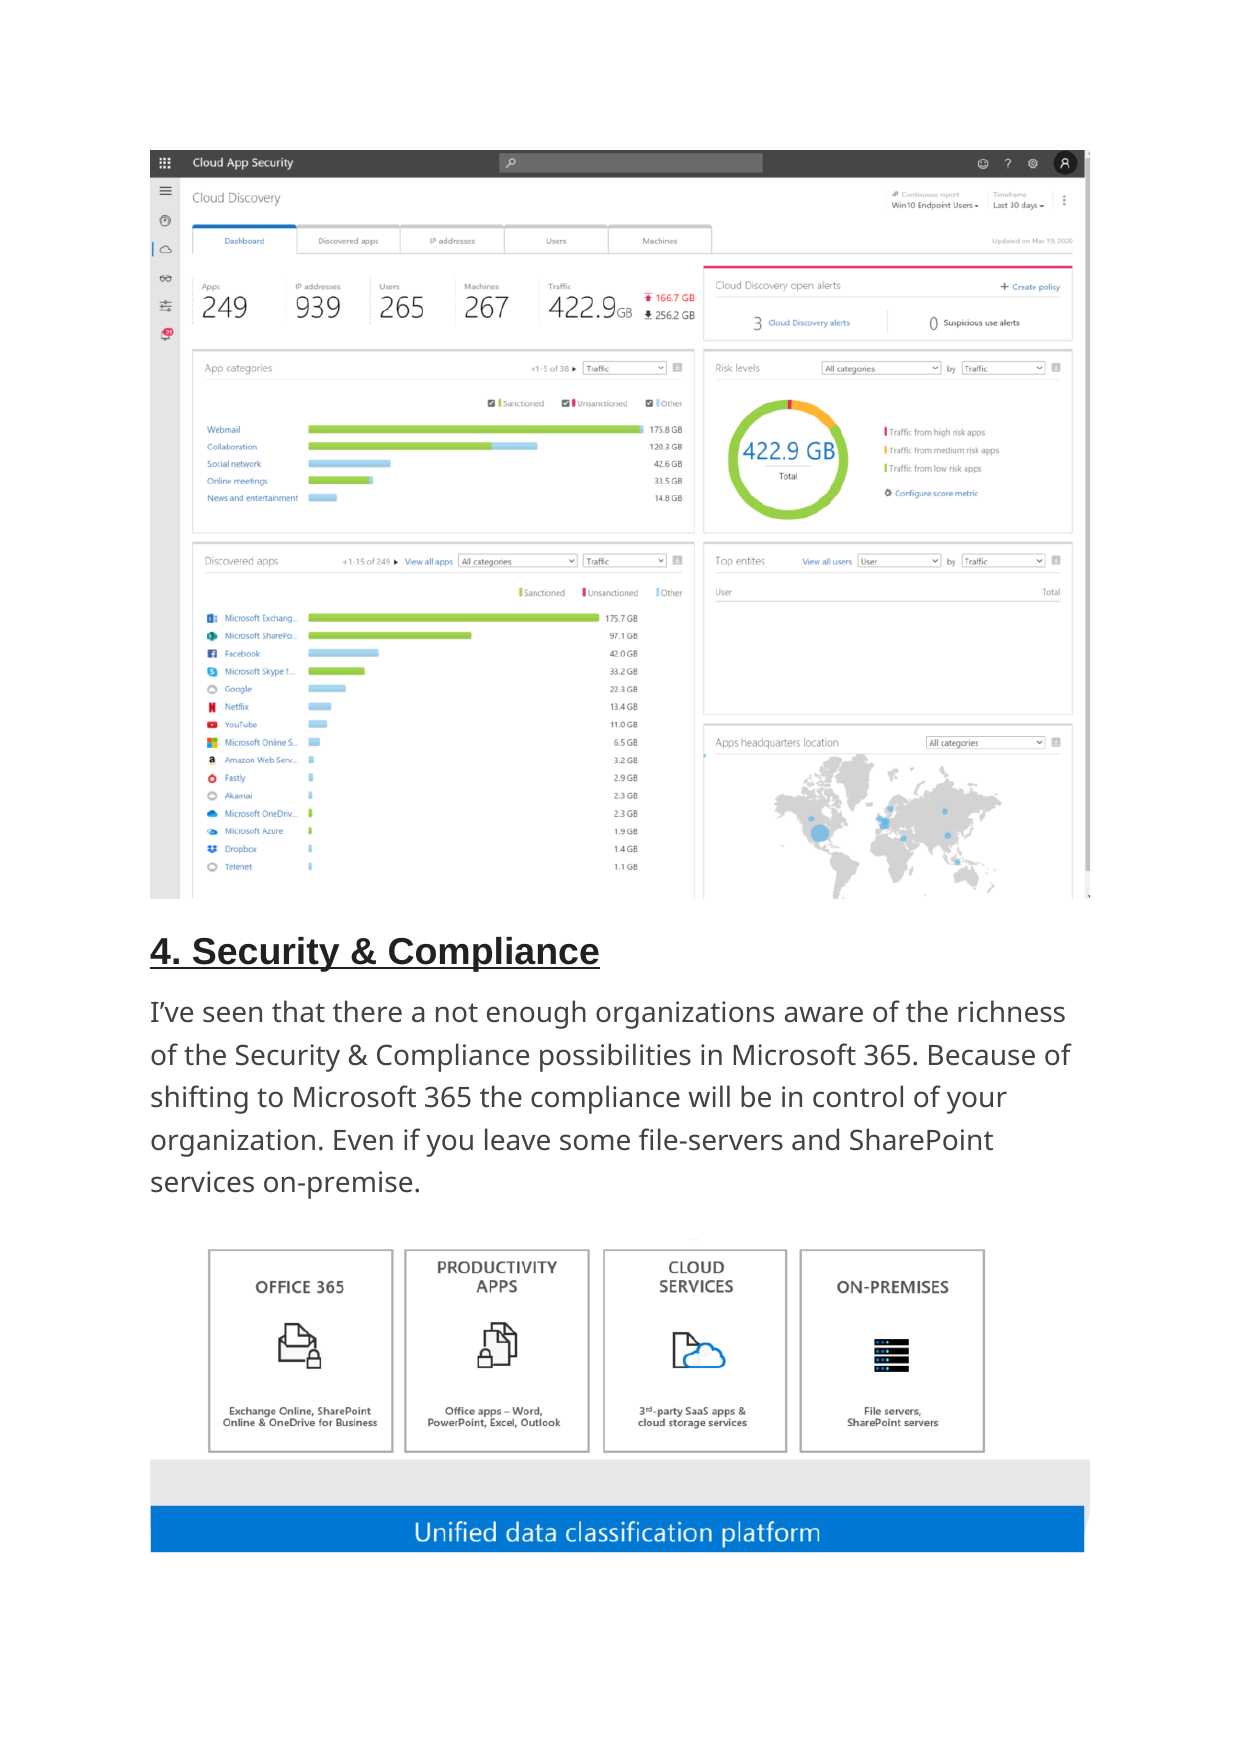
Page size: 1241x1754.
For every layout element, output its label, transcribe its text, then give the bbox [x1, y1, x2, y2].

picture [150, 150, 1091, 899]
text I’ve seen that there a not enough organizations aware of the richness of the Security & Compliance possibilities in Microsoft 365. Because of shifting to Microsoft 365 the compliance will be in control of your organization. Even if you leave some file-servers and SharePoint services on-premise. [150, 988, 1090, 1201]
text 4. Security & Compliance [150, 929, 1090, 973]
picture [150, 1238, 1091, 1553]
